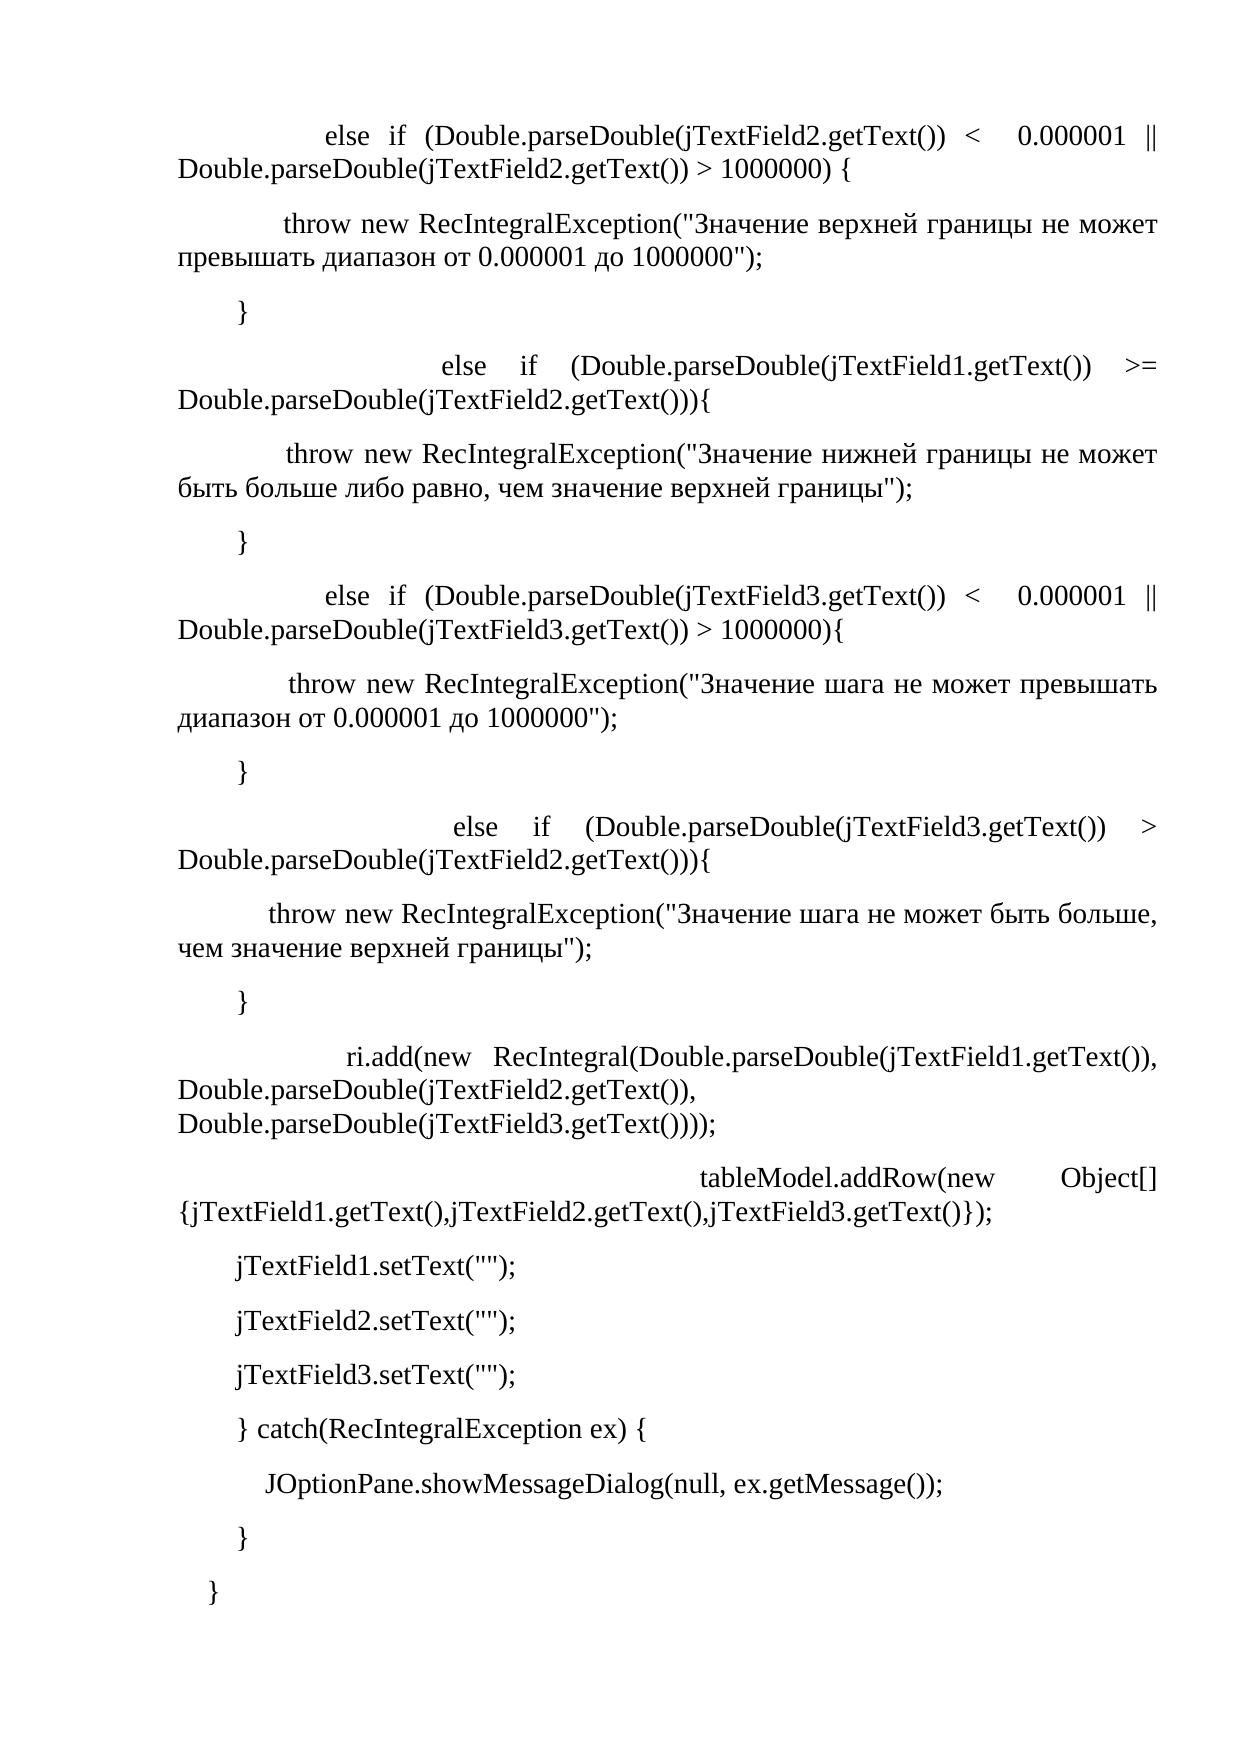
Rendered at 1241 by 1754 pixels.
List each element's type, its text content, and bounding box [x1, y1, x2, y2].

text ri.add(new RecIntegral(Double.parseDouble(jTextField1.getText()), Double.parseDouble(jTextField2.getText()), Double.parseDouble(jTextField3.getText()))); [177, 1039, 1158, 1139]
text } catch(RecIntegralException ex) { [177, 1411, 1158, 1445]
text jTextField3.setText(""); [177, 1357, 1158, 1391]
text } [177, 754, 1158, 788]
text } [177, 984, 1158, 1018]
text jTextField2.setText(""); [177, 1303, 1158, 1336]
text throw new RecIntegralException("Значение шага не может превышать диапазон от 0.000001 до 1000000"); [177, 666, 1158, 733]
text else if (Double.parseDouble(jTextField1.getText()) >= Double.parseDouble(jTextField2.getText())){ [177, 348, 1158, 415]
text throw new RecIntegralException("Значение верхней границы не может превышать диапазон от 0.000001 до 1000000"); [177, 206, 1158, 273]
text JOptionPane.showMessageDialog(null, ex.getMessage()); [177, 1466, 1158, 1499]
text throw new RecIntegralException("Значение нижней границы не может быть больше либо равно, чем значение верхней границы"); [177, 436, 1158, 503]
text } [177, 294, 1158, 327]
text else if (Double.parseDouble(jTextField3.getText()) < 0.000001 || Double.parseDouble(jTextField3.getText()) > 1000000){ [177, 578, 1158, 646]
text } [177, 1520, 1158, 1554]
text jTextField1.setText(""); [177, 1248, 1158, 1282]
text tableModel.addRow(new Object[]{jTextField1.getText(),jTextField2.getText(),jTextField3.getText()}); [177, 1160, 1158, 1227]
text } [177, 524, 1158, 558]
text } [177, 1574, 1158, 1608]
text throw new RecIntegralException("Значение шага не может быть больше, чем значение верхней границы"); [177, 897, 1158, 964]
text else if (Double.parseDouble(jTextField3.getText()) > Double.parseDouble(jTextField2.getText())){ [177, 809, 1158, 876]
text else if (Double.parseDouble(jTextField2.getText()) < 0.000001 || Double.parseDouble(jTextField2.getText()) > 1000000) { [177, 118, 1158, 185]
